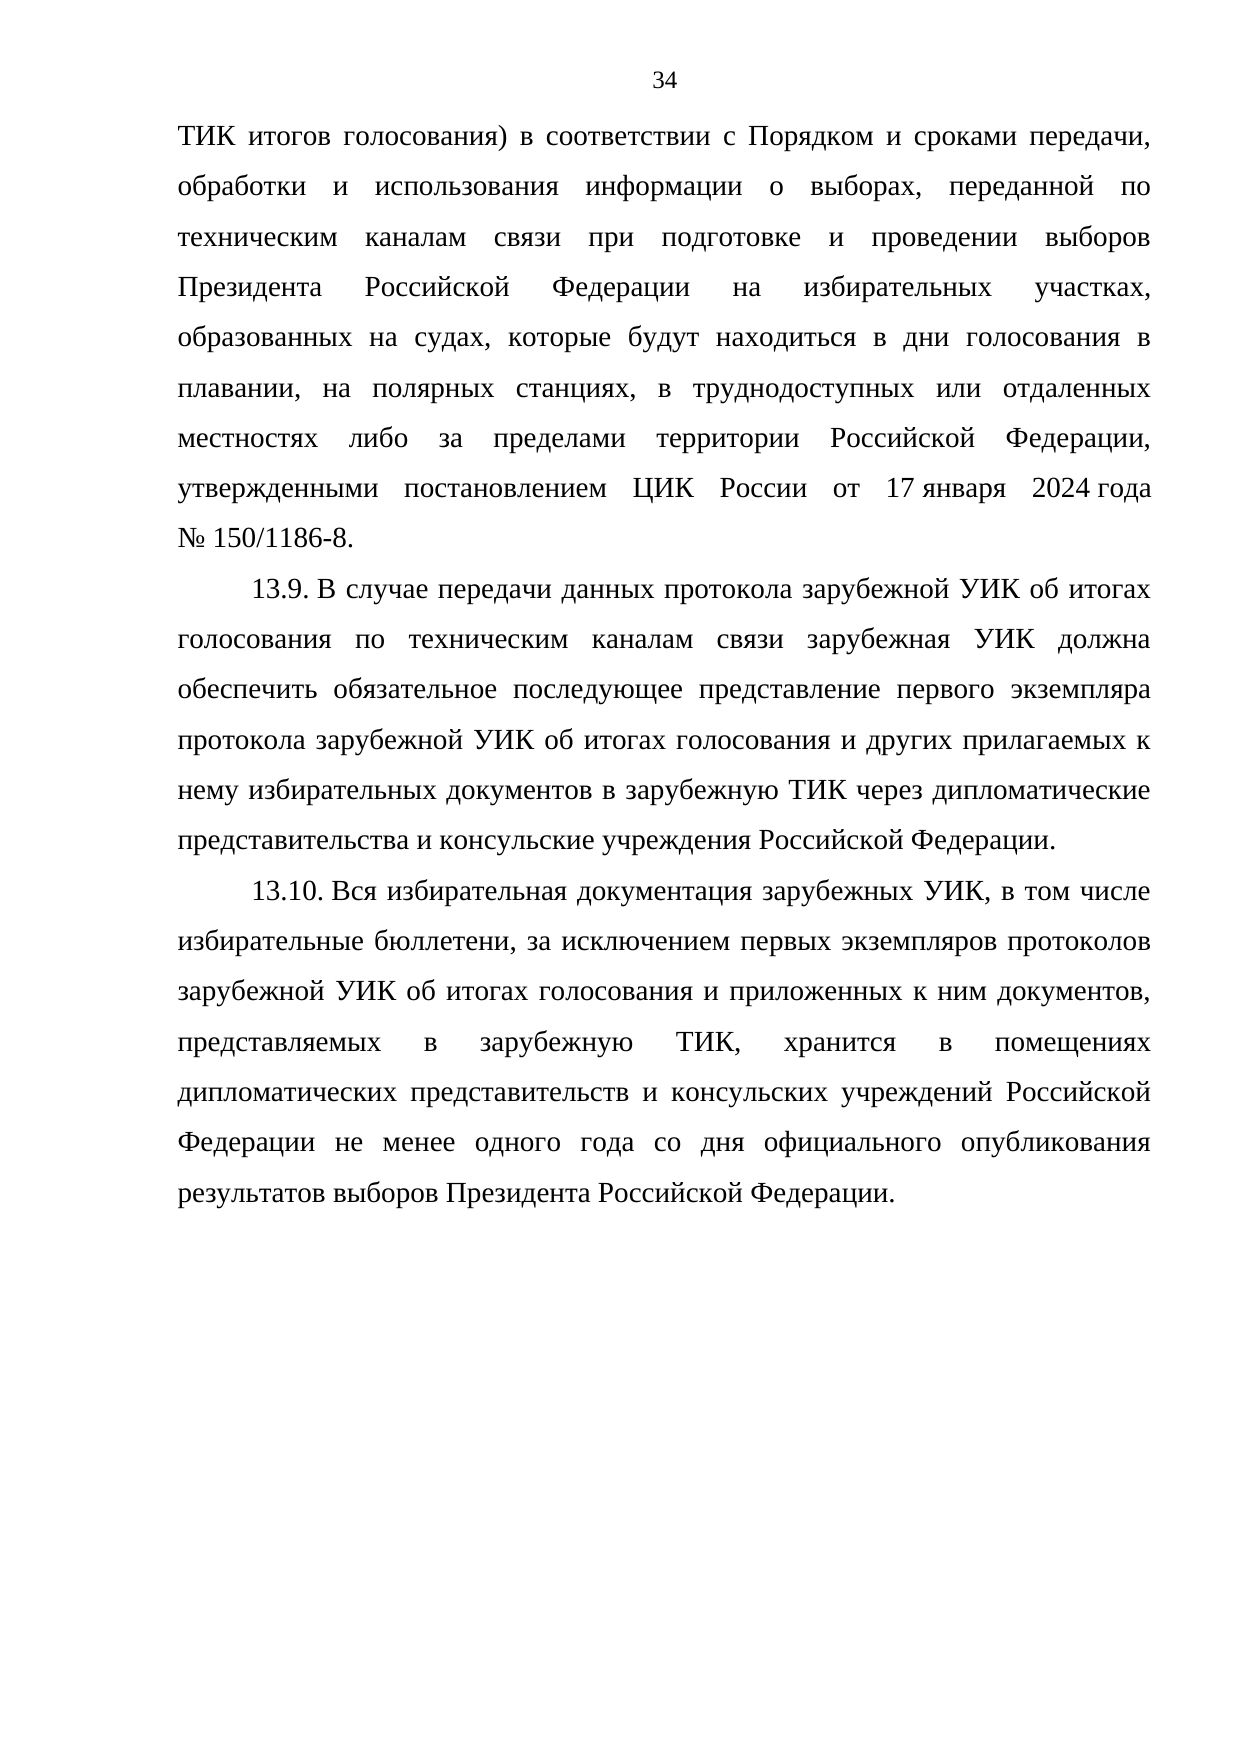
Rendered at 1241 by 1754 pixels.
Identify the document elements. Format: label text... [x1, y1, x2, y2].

text 13.10. Вся избирательная документация зарубежных УИК, в том числе избирательные бюллетени, за исключением первых экземпляров протоколов зарубежной УИК об итогах голосования и приложенных к ним документов, представляемых в зарубежную ТИК, хранится в помещениях дипломатических представительств и консульских учреждений Российской Федерации не менее одного года со дня официального опубликования результатов выборов Президента Российской Федерации. [177, 873, 1152, 1208]
text 13.9. В случае передачи данных протокола зарубежной УИК об итогах голосования по техническим каналам связи зарубежная УИК должна обеспечить обязательное последующее представление первого экземпляра протокола зарубежной УИК об итогах голосования и других прилагаемых к нему избирательных документов в зарубежную ТИК через дипломатические представительства и консульские учреждения Российской Федерации. [177, 571, 1152, 856]
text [177, 118, 1152, 554]
